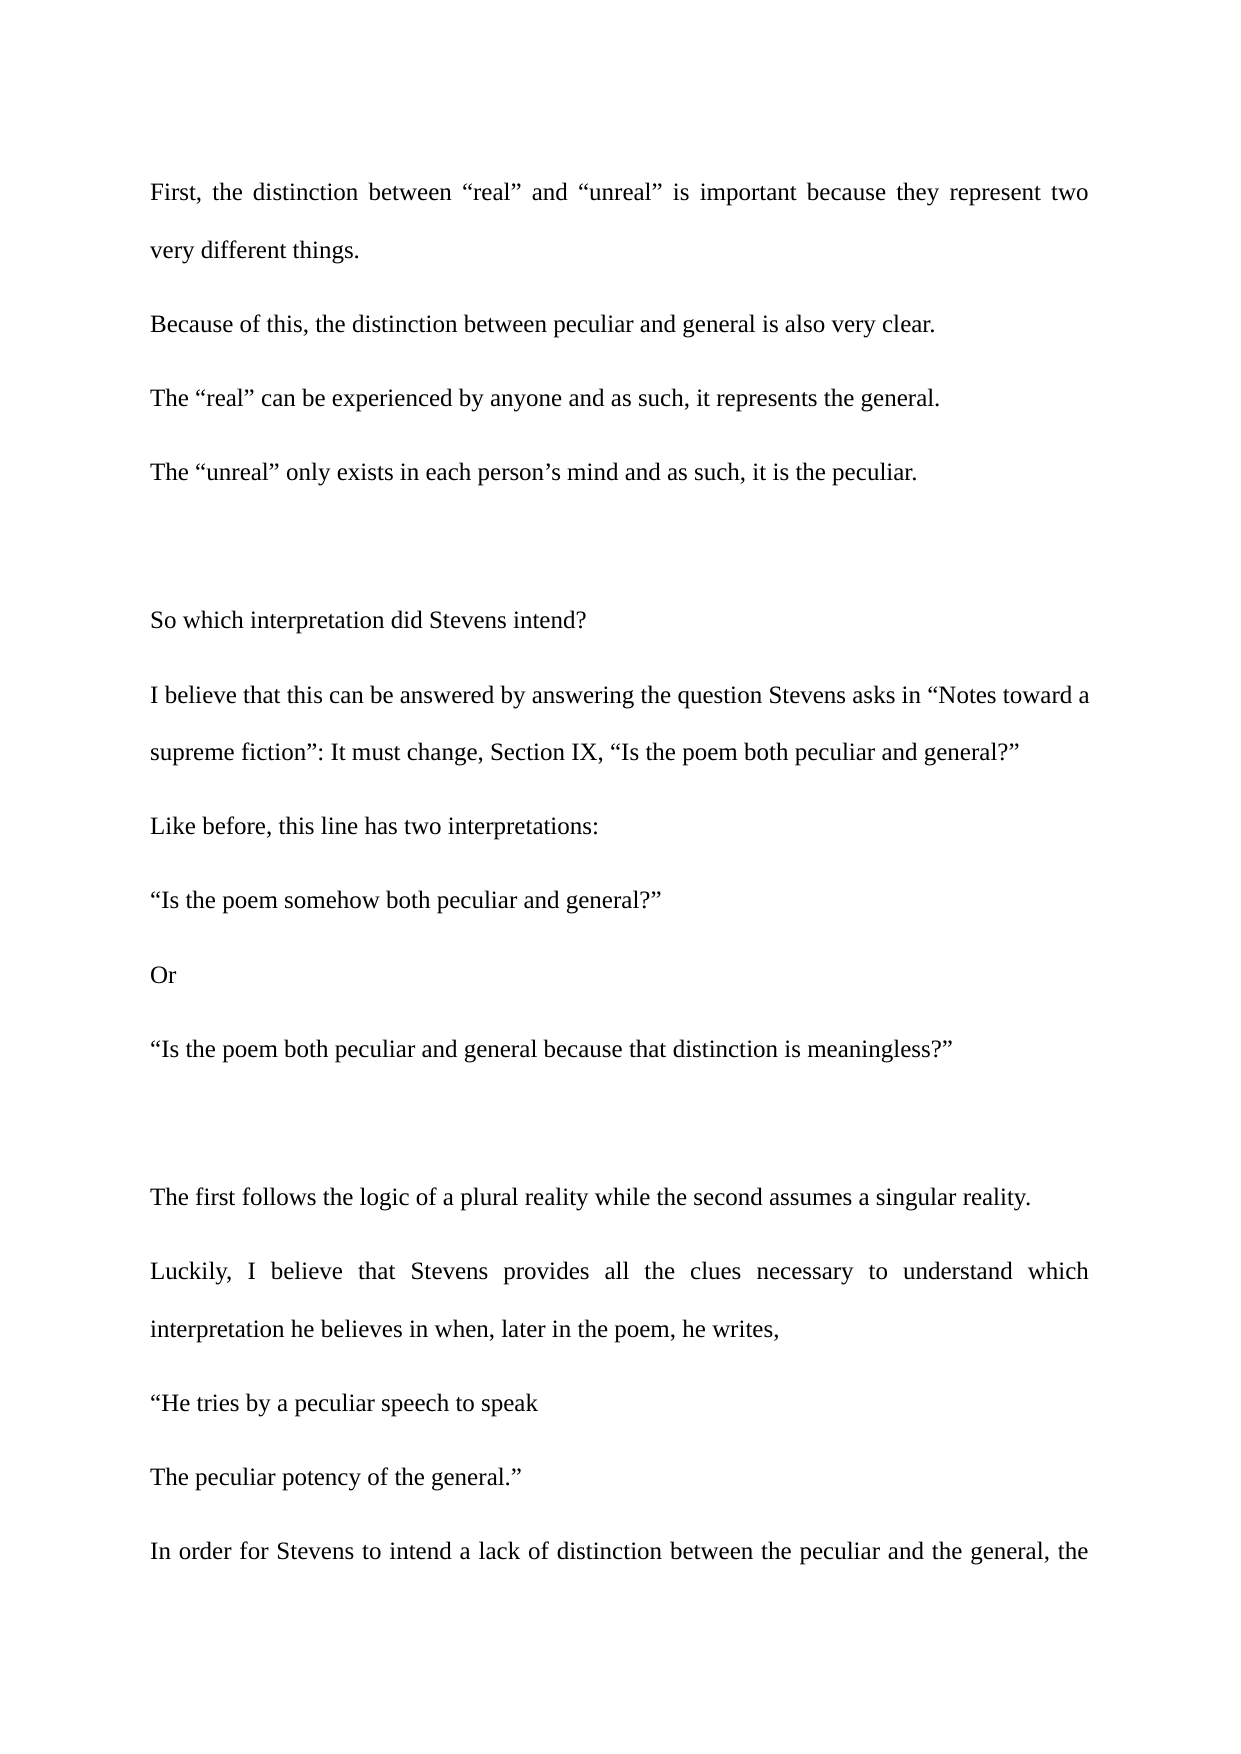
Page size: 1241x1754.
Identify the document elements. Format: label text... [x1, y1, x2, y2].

text First, the distinction between “real” and “unreal” is important because they represent two very different things. [150, 177, 1090, 263]
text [150, 1536, 1090, 1565]
text “Is the poem somehow both peculiar and general?” [150, 886, 1090, 914]
text I believe that this can be answered by answering the question Stevens asks in “Notes toward a supreme fiction”: It must change, Section IX, “Is the poem both peculiar and general?” [150, 680, 1090, 766]
text “He tries by a peculiar speech to speak [150, 1388, 1090, 1417]
text Because of this, the distinction between peculiar and general is also very clear. [150, 309, 1090, 338]
text Luckily, I believe that Stevens provides all the clues necessary to understand which interpretation he believes in when, later in the poem, he writes, [150, 1256, 1090, 1343]
text The “unreal” only exists in each person’s mind and as such, it is the peculiar. [150, 457, 1090, 486]
text The first follows the logic of a plural reality while the second assumes a singular reality. [150, 1182, 1090, 1211]
text The peculiar potency of the general.” [150, 1462, 1090, 1491]
text Or [150, 960, 1090, 988]
text “Is the poem both peculiar and general because that distinction is meaningless?” [150, 1034, 1090, 1063]
text The “real” can be experienced by anyone and as such, it represents the general. [150, 383, 1090, 412]
text Like before, this line has two interpretations: [150, 811, 1090, 840]
text So which interpretation did Stevens intend? [150, 606, 1090, 634]
